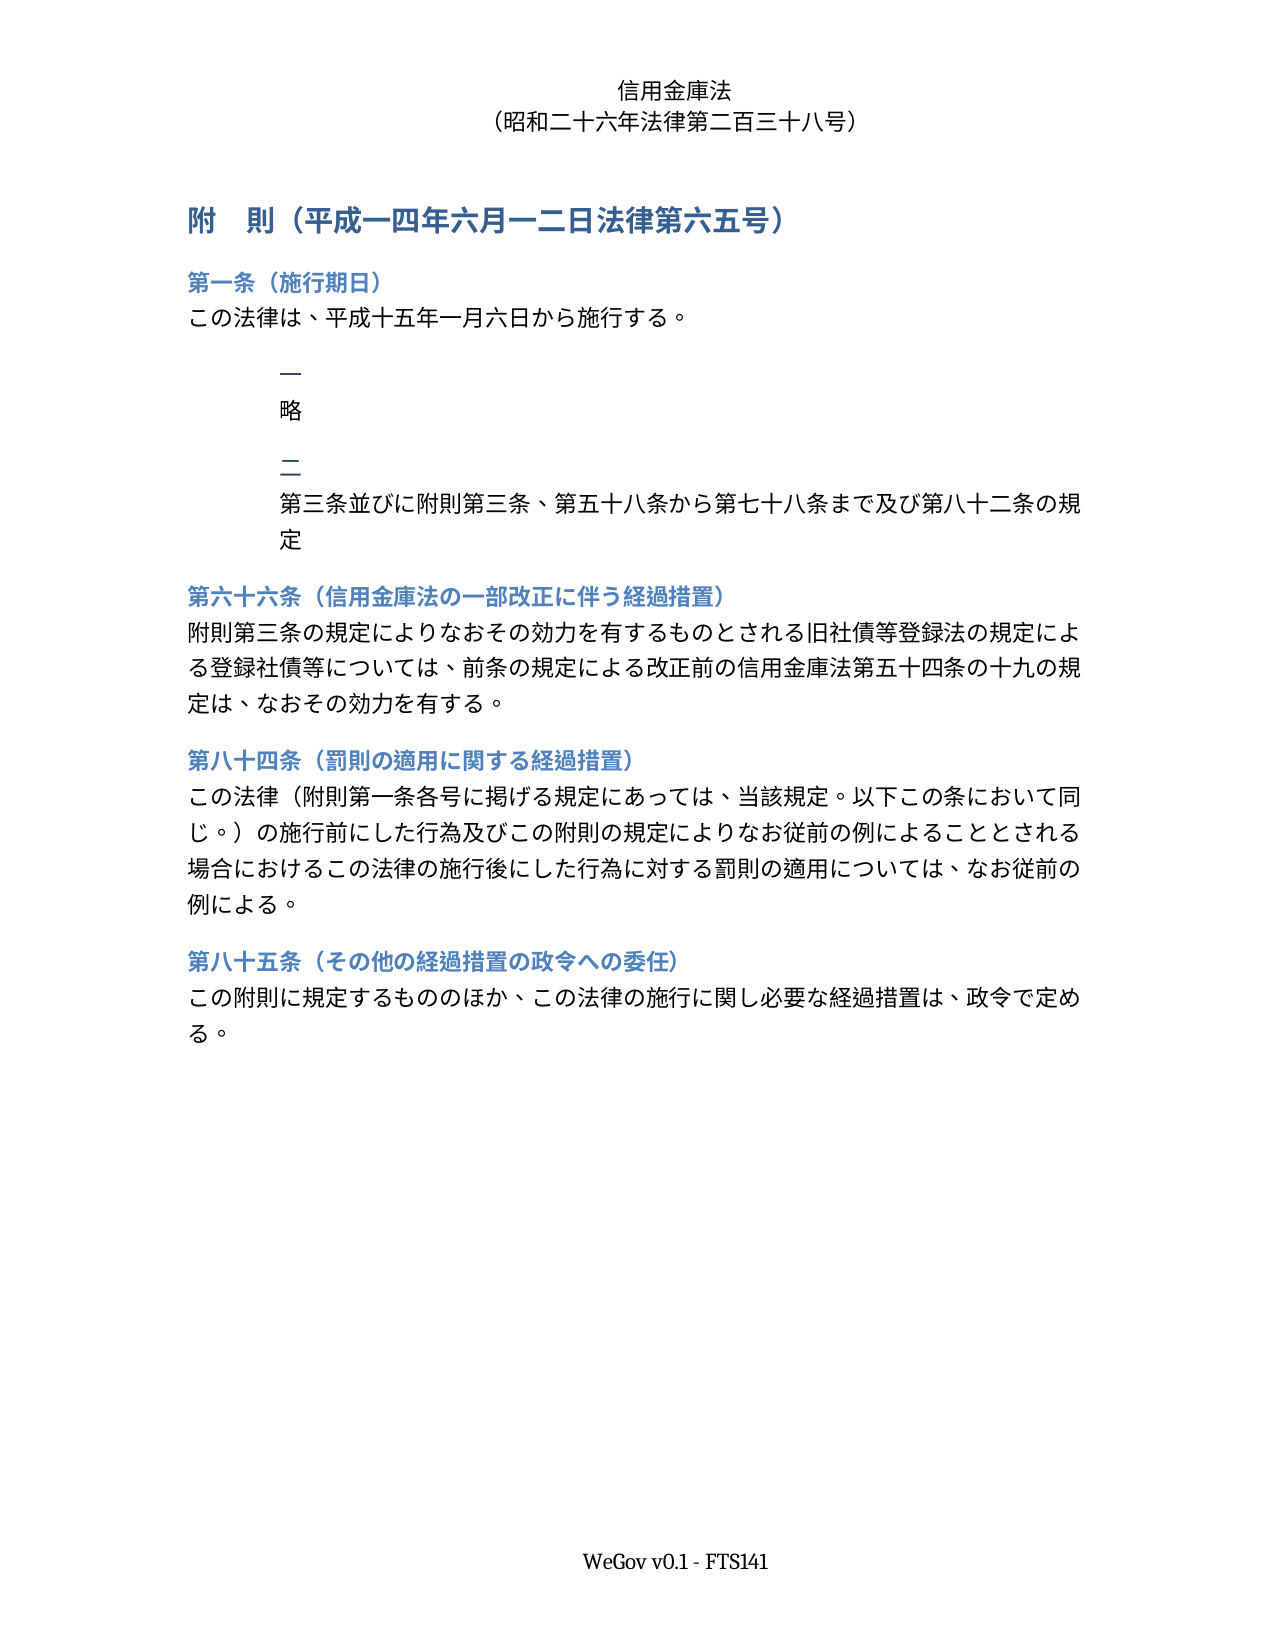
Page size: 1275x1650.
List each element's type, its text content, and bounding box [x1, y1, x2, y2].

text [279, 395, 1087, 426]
text この法律は、平成十五年一月六日から施行する。 [187, 302, 1087, 334]
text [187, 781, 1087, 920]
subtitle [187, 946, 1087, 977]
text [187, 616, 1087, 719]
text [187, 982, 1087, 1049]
subtitle 附 則（平成一四年六月一二日法律第六五号） [187, 200, 1087, 240]
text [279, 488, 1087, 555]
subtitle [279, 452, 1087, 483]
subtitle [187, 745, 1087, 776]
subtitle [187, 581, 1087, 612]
subtitle 第一条（施行期日） [187, 266, 1087, 298]
subtitle 一 [279, 359, 1087, 390]
